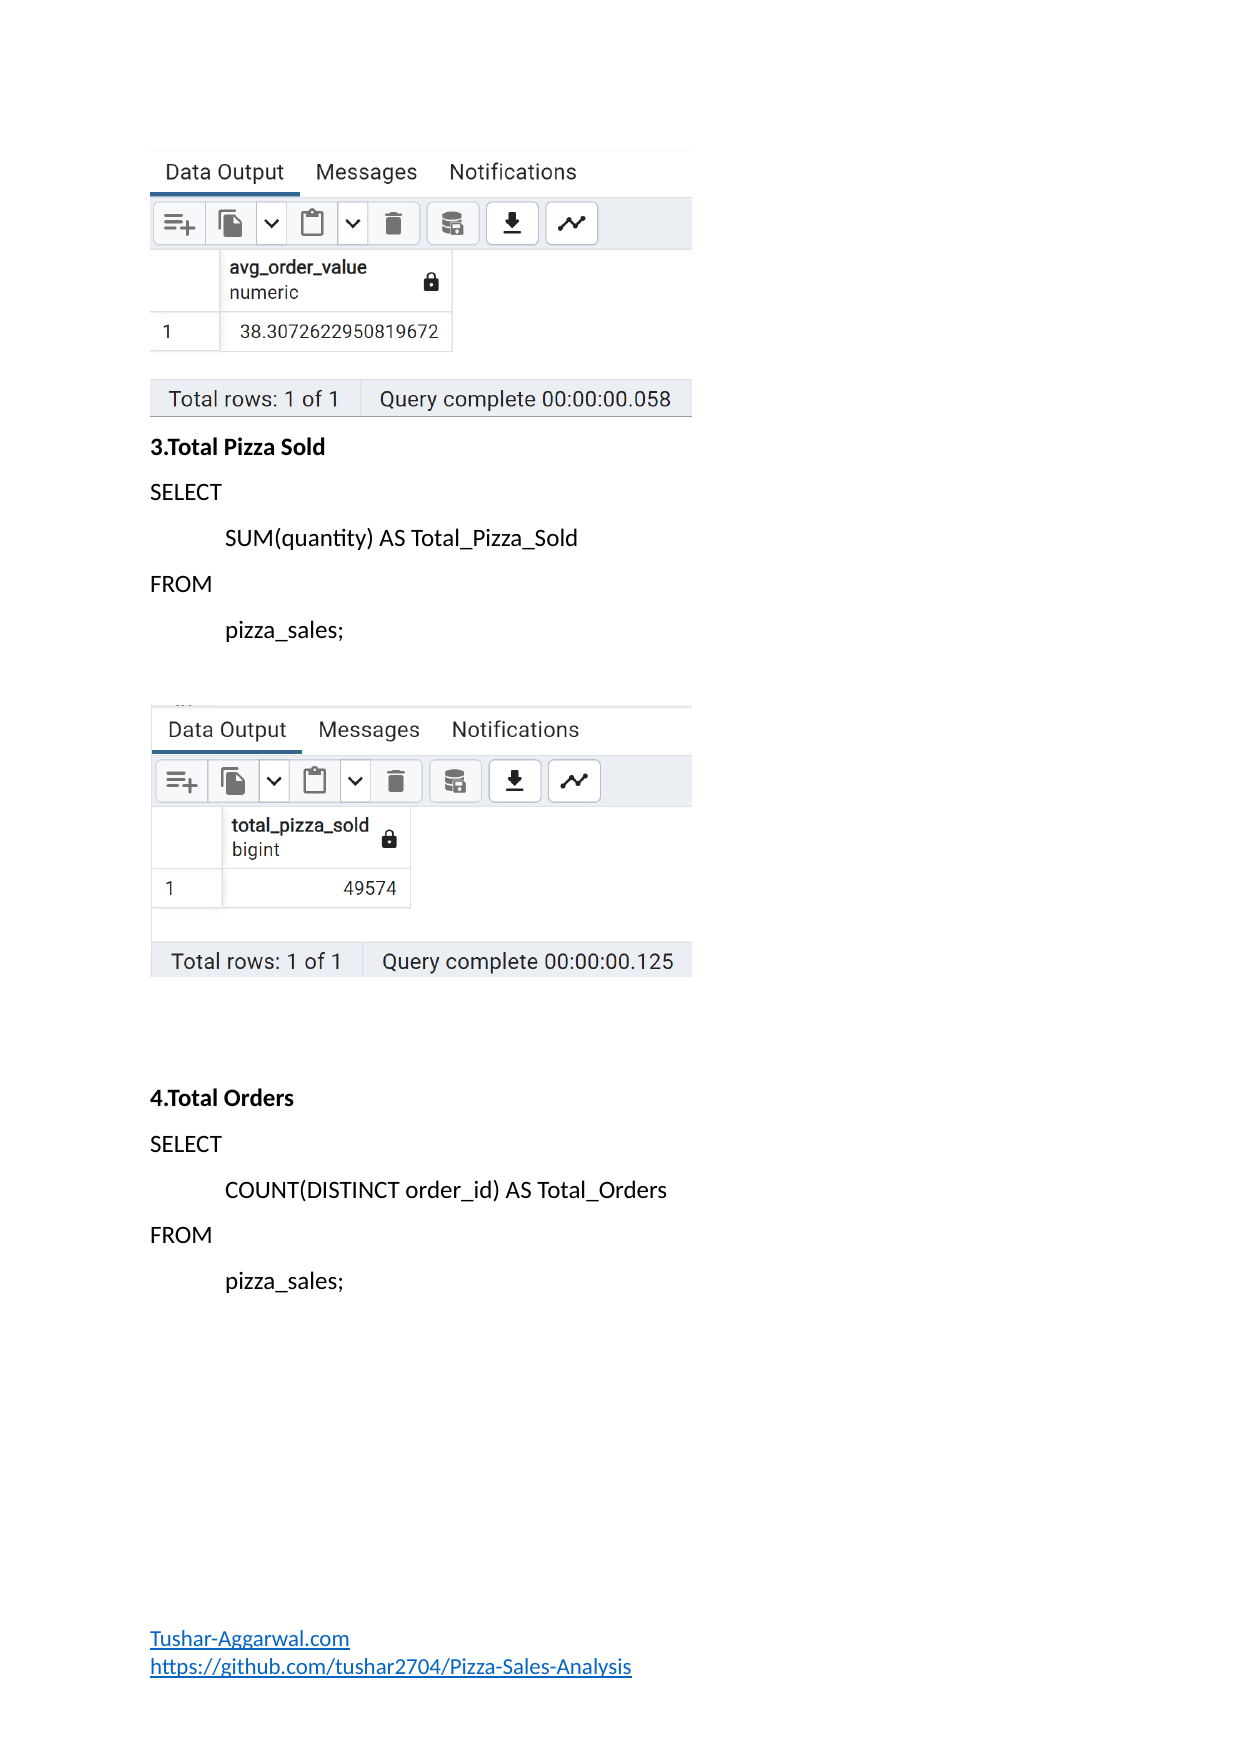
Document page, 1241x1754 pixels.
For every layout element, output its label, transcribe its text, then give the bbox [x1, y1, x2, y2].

text 3.Total Pizza Sold [150, 431, 1090, 461]
text FROM [150, 1220, 1090, 1250]
text SELECT [150, 1128, 1090, 1159]
text COUNT(DISTINCT order_id) AS Total_Orders [150, 1174, 1090, 1204]
text SELECT [150, 477, 1090, 507]
text pizza_sales; [150, 614, 1090, 644]
picture [150, 150, 692, 417]
text FROM [150, 568, 1090, 598]
text SUM(quantity) AS Total_Pizza_Sold [150, 522, 1090, 553]
text 4.Total Orders [150, 1082, 1090, 1113]
picture [150, 705, 692, 977]
text pizza_sales; [150, 1265, 1090, 1296]
